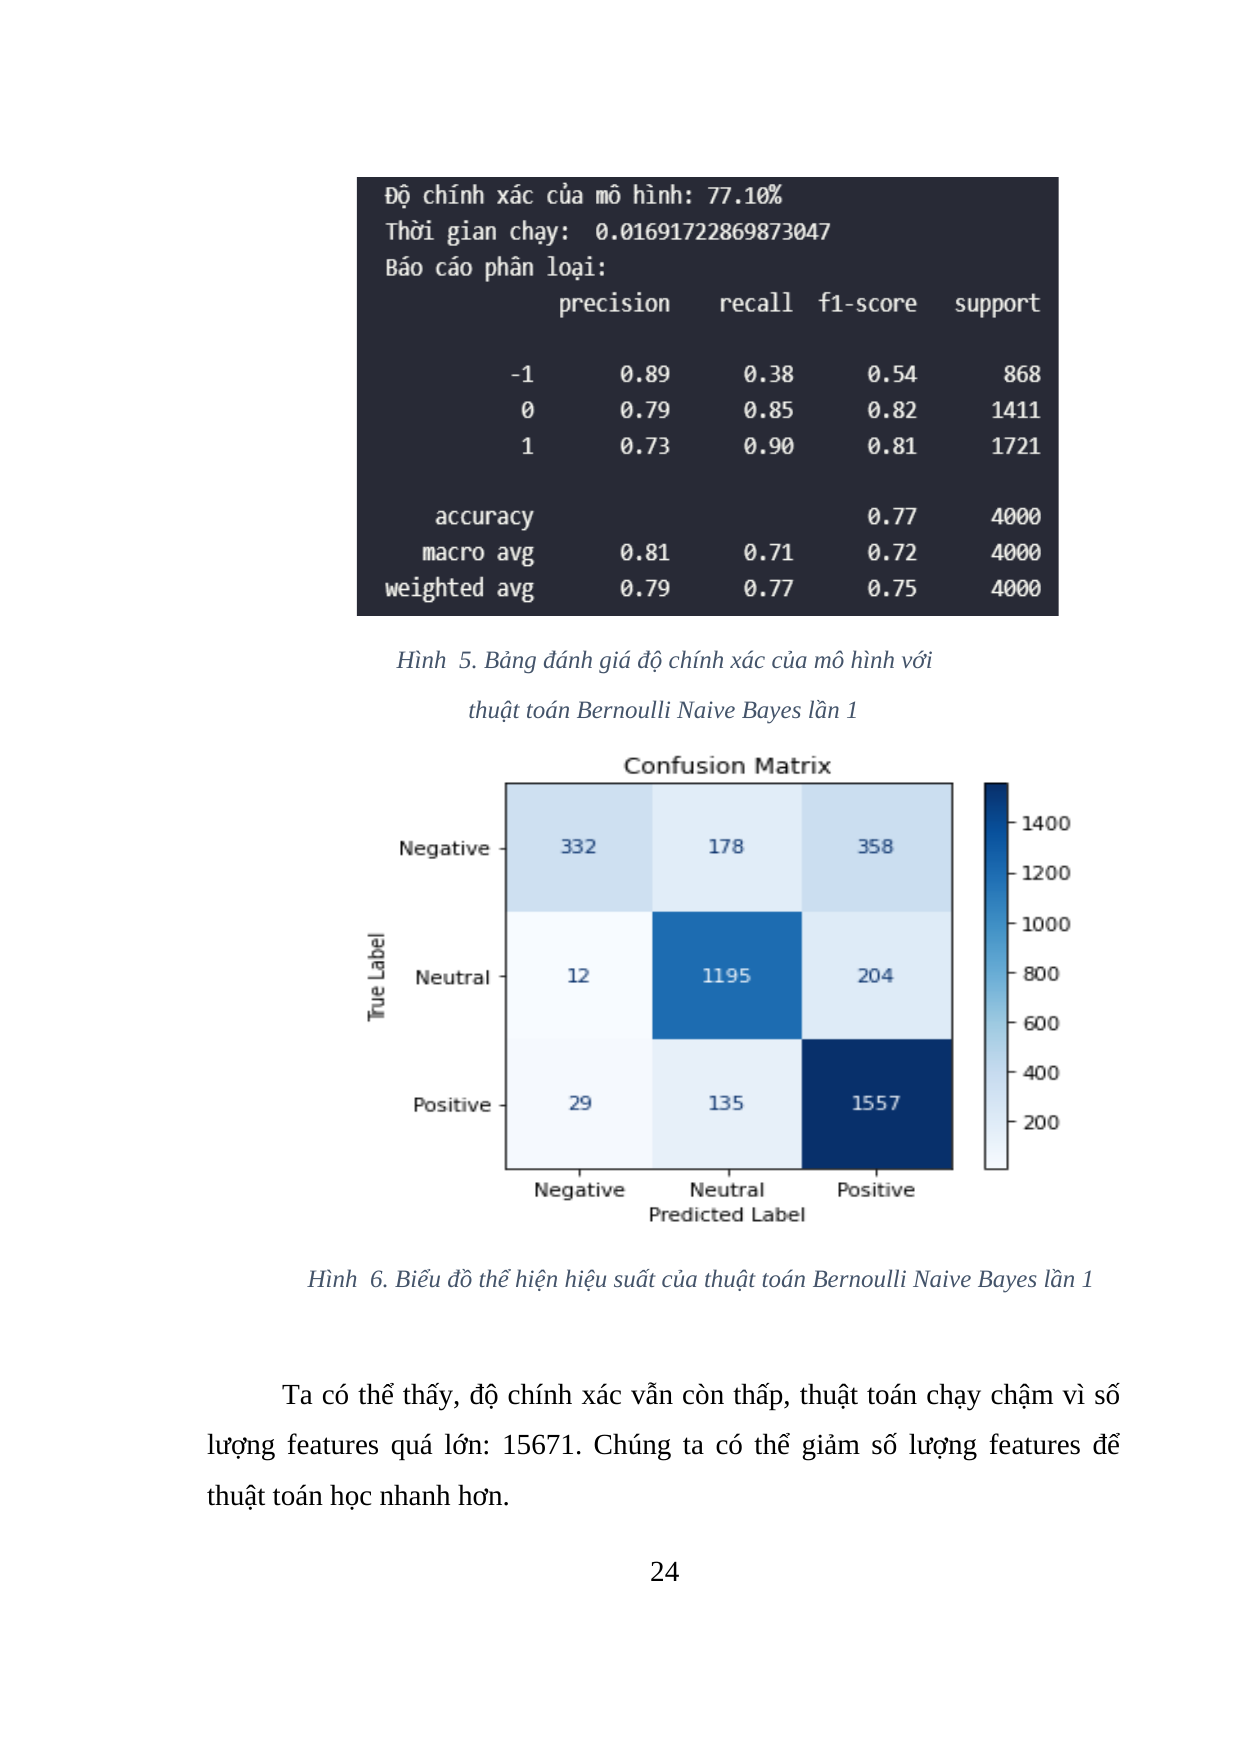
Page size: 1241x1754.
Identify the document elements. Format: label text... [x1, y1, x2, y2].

text thuật toán Bernoulli Naive Bayes lần 1 [207, 695, 1122, 723]
text Ta có thể thấy, độ chính xác vẫn còn thấp, thuật toán chạy chậm vì số lượng features quá lớn: 15671. Chúng ta có thể giảm số lượng features để thuật toán học nhanh hơn. [207, 1377, 1122, 1511]
text Hình 5. Bảng đánh giá độ chính xác của mô hình với [207, 645, 1122, 674]
picture [356, 744, 1087, 1236]
picture [356, 177, 1059, 616]
text Hình 6. Biểu đồ thể hiện hiệu suất của thuật toán Bernoulli Naive Bayes lần 1 [207, 1264, 1122, 1293]
